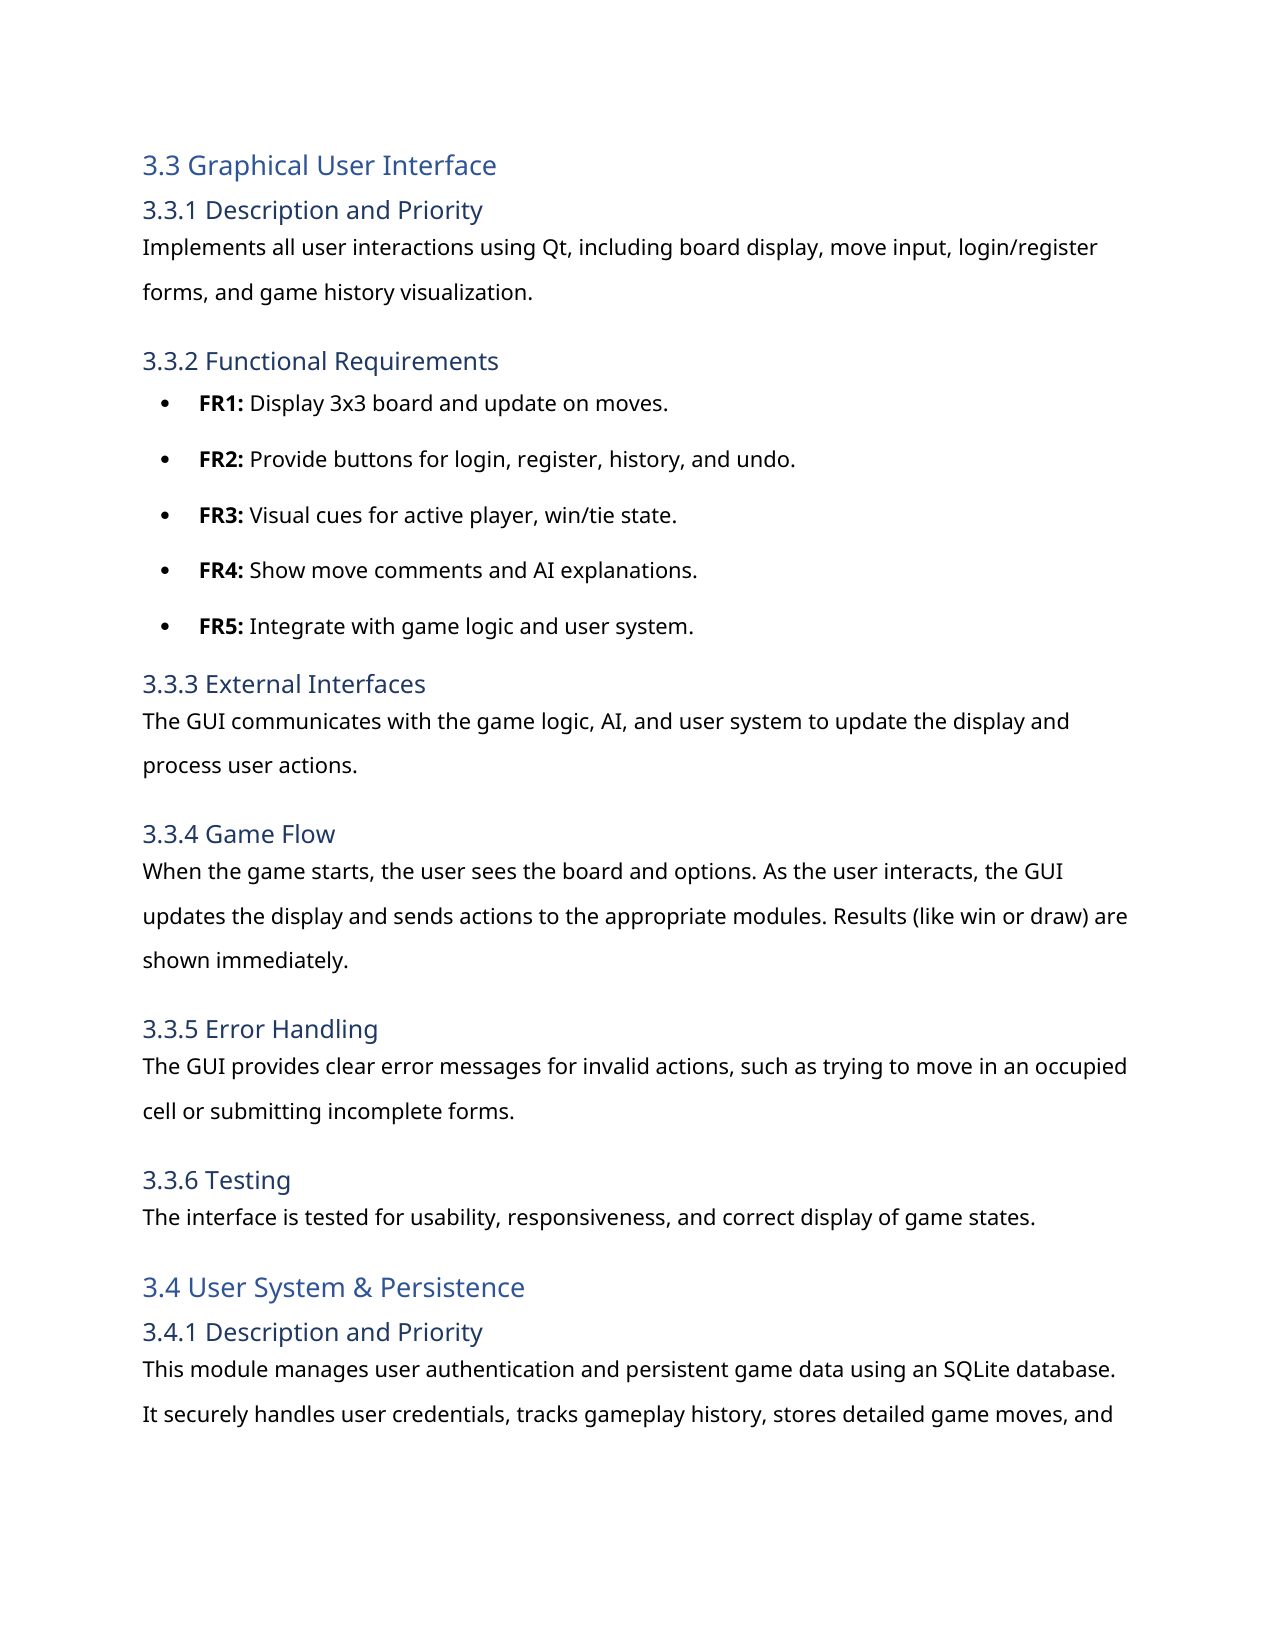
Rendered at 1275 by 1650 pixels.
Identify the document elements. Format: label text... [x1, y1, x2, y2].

subtitle 3.3.2 Functional Requirements [142, 343, 1133, 377]
subtitle 3.3.5 Error Handling [142, 1012, 1133, 1046]
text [142, 1354, 1133, 1428]
text When the game starts, the user sees the board and options. As the user interacts, the GUI updates the display and sends actions to the appropriate modules. Results (like win or draw) are shown immediately. [142, 856, 1133, 975]
list FR2: Provide buttons for login, register, history, and undo. [161, 444, 1133, 474]
subtitle 3.3.4 Game Flow [142, 817, 1133, 851]
list FR4: Show move comments and AI explanations. [161, 555, 1133, 585]
list FR1: Display 3x3 board and update on moves. [161, 388, 1133, 418]
text Implements all user interactions using Qt, including board display, move input, login/register forms, and game history visualization. [142, 232, 1133, 307]
text The GUI communicates with the game logic, AI, and user system to update the display and process user actions. [142, 706, 1133, 780]
list FR3: Visual cues for active player, win/tie state. [161, 499, 1133, 529]
subtitle 3.3 Graphical User Interface [142, 146, 1133, 183]
text The interface is tested for usability, responsiveness, and correct display of game states. [142, 1202, 1133, 1231]
subtitle 3.3.6 Testing [142, 1162, 1133, 1196]
subtitle 3.3.1 Description and Priority [142, 193, 1133, 227]
text The GUI provides clear error messages for invalid actions, such as trying to move in an occupied cell or submitting incomplete forms. [142, 1051, 1133, 1126]
list FR5: Integrate with game logic and user system. [161, 611, 1133, 641]
subtitle 3.4.1 Description and Priority [142, 1315, 1133, 1349]
subtitle 3.4 User System & Persistence [142, 1268, 1133, 1305]
subtitle 3.3.3 External Interfaces [142, 666, 1133, 701]
